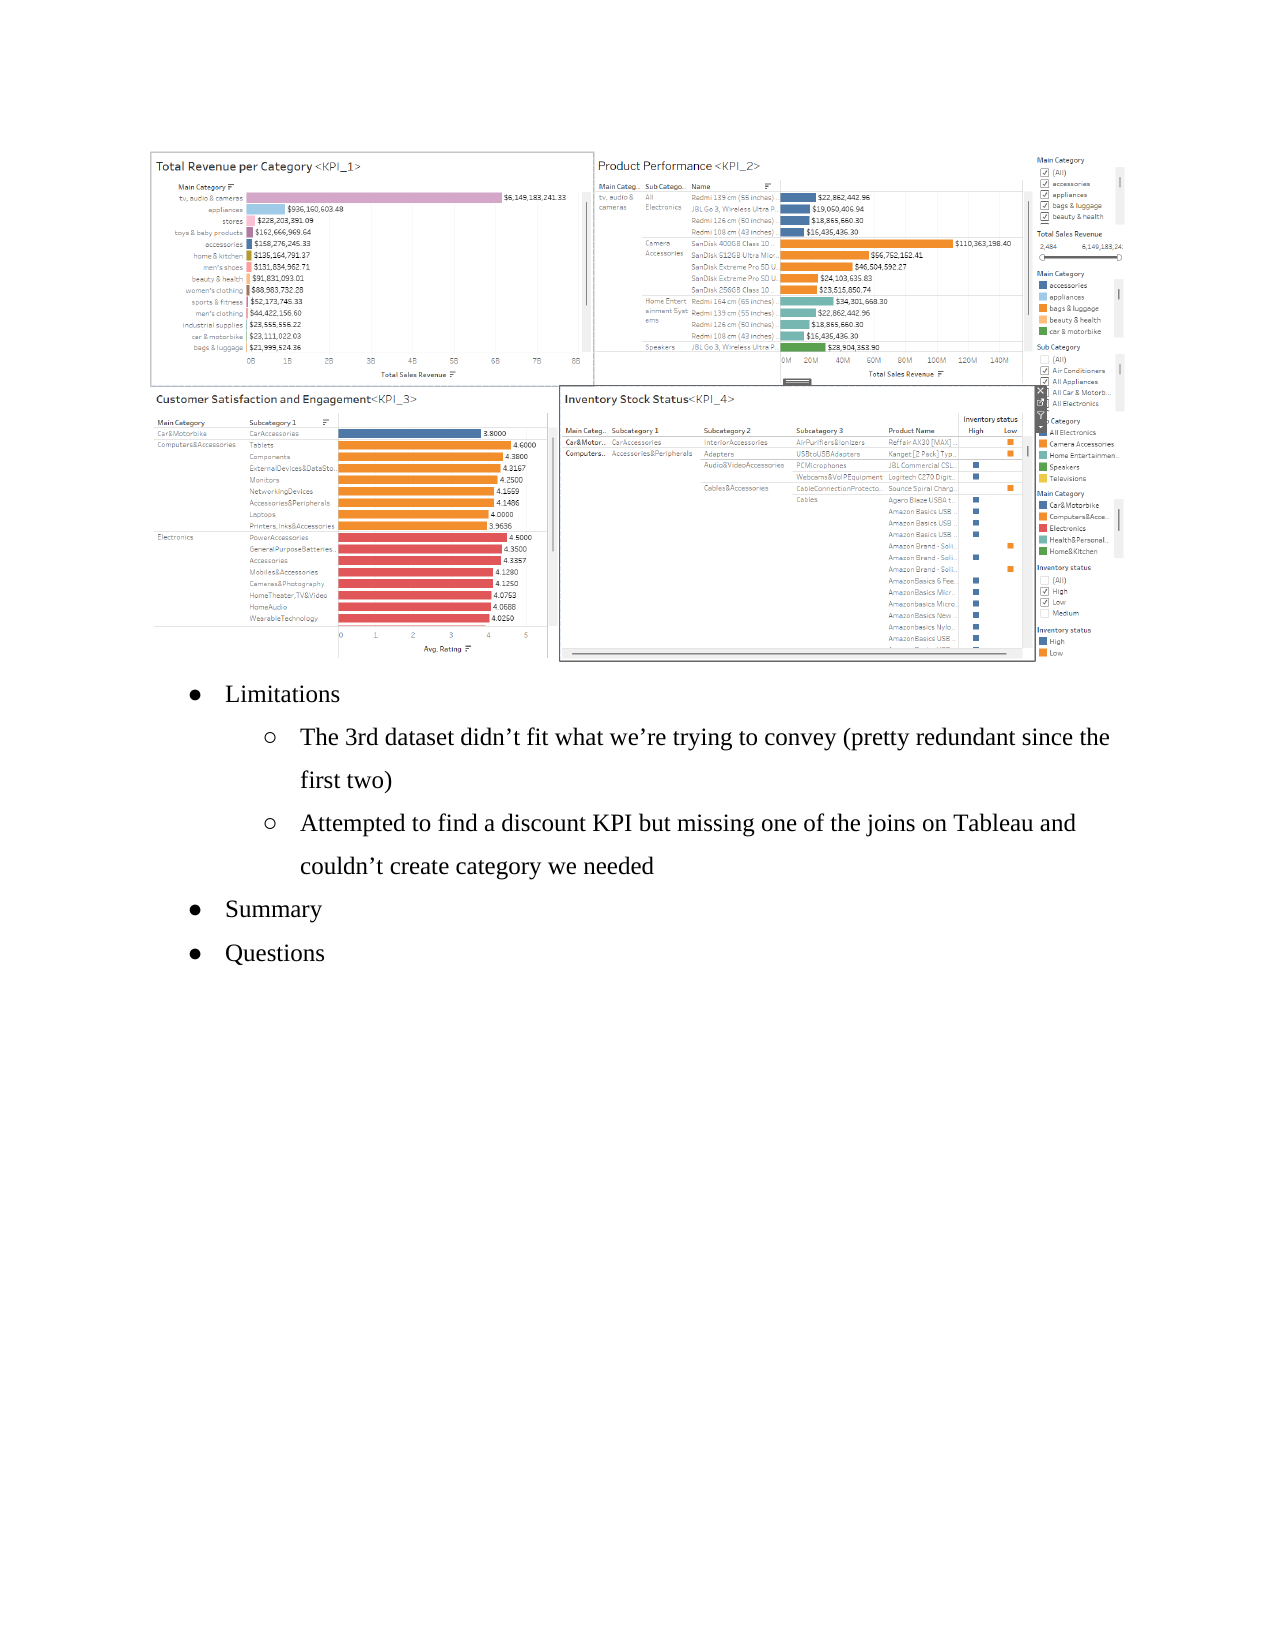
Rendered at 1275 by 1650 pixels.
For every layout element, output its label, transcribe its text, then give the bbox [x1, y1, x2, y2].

list Summary [187, 894, 1125, 923]
picture [150, 150, 1125, 665]
list Questions [187, 938, 1125, 966]
list The 3rd dataset didn’t fit what we’re trying to convey (pretty redundant since the first two) [262, 722, 1125, 794]
list Attempted to find a discount KPI but missing one of the joins on Tableau and couldn’t create category we needed [262, 808, 1125, 880]
list Limitations [187, 679, 1125, 708]
